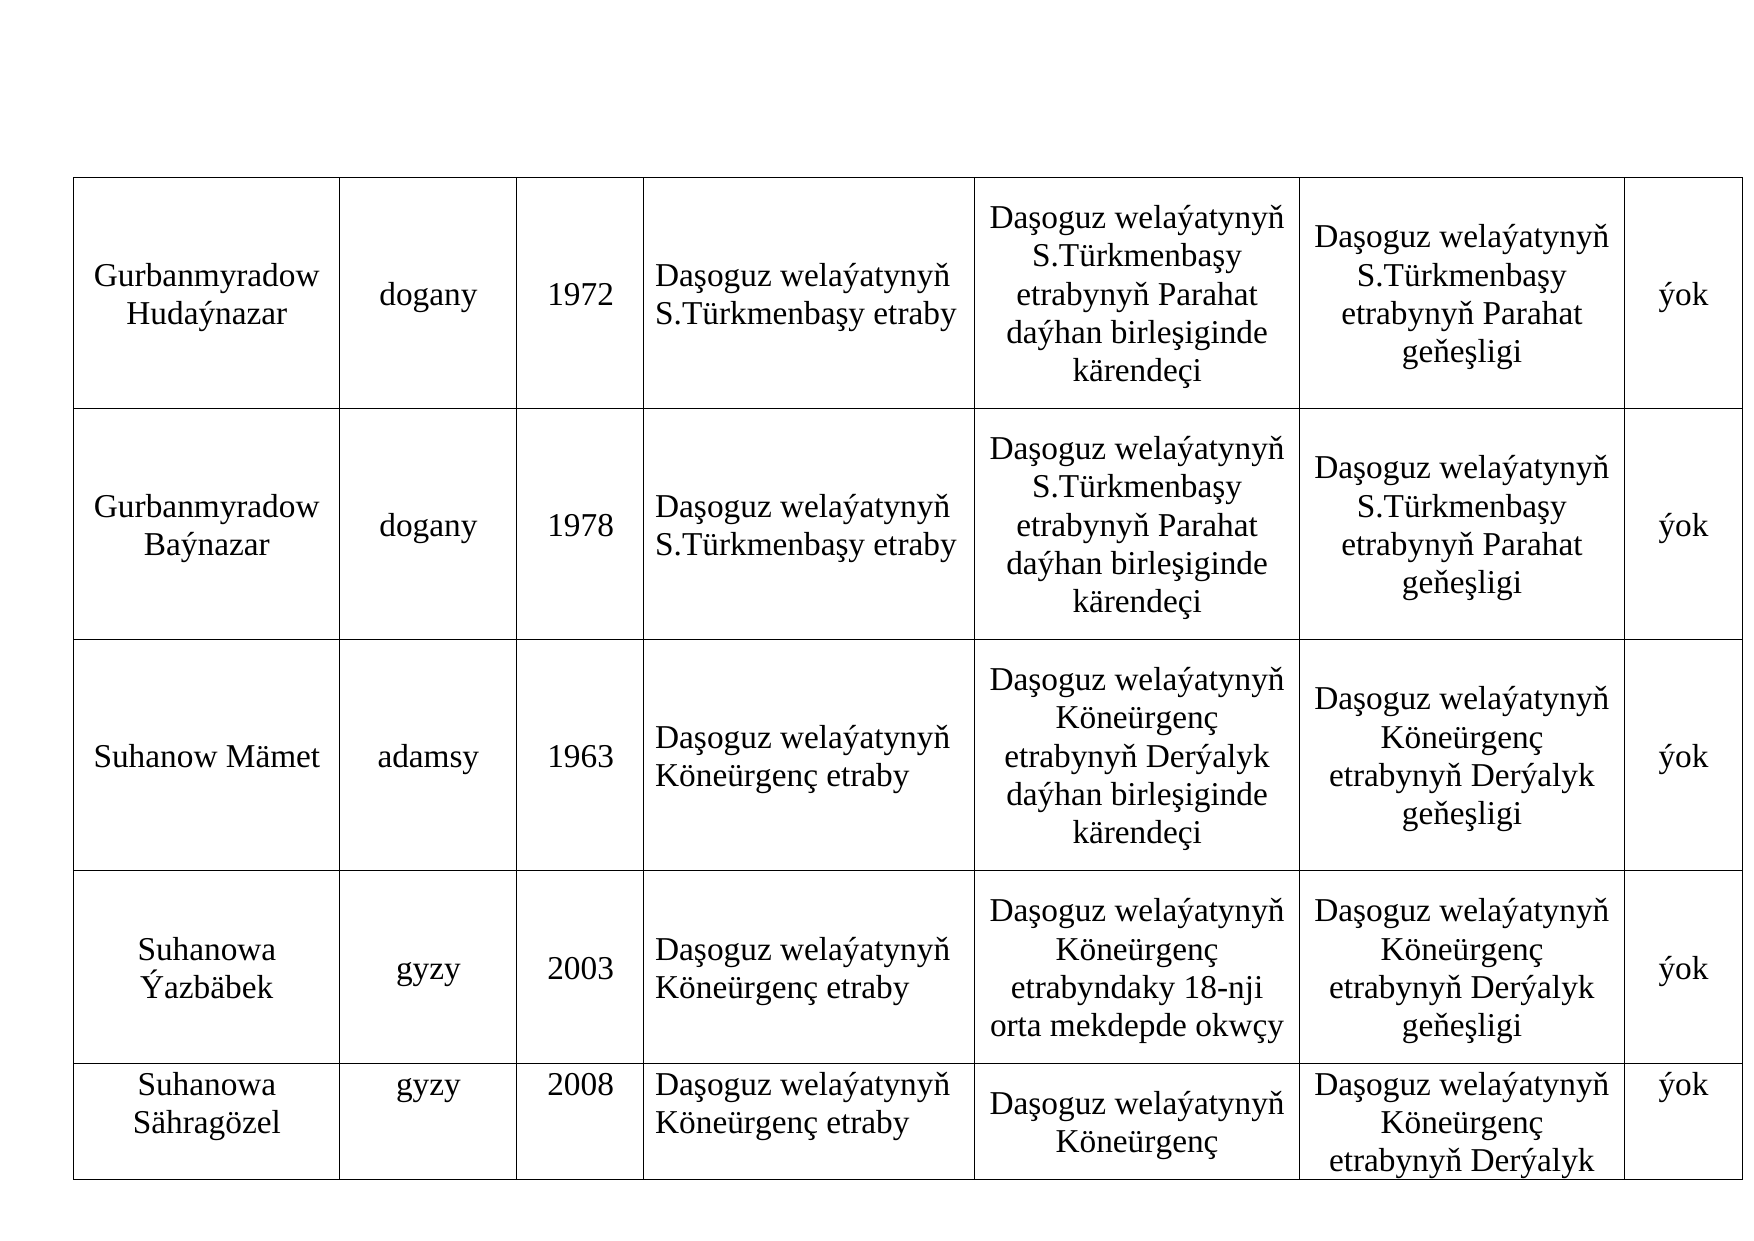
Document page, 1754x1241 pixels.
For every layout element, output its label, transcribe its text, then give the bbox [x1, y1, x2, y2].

table_cell 2003 [517, 871, 643, 1063]
table_cell dogany [340, 178, 516, 408]
table_cell Daşoguz welaýatynyň Köneürgenç etrabynyň Derýalyk daýhan birleşiginde kärendeçi [975, 640, 1299, 870]
table_cell Gurbanmyradow Baýnazar [74, 409, 339, 639]
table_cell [975, 178, 1299, 408]
table_cell ýok [1625, 1064, 1742, 1179]
table_cell dogany [340, 409, 516, 639]
table_cell Suhanow Mämet [74, 640, 339, 870]
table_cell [1300, 178, 1624, 408]
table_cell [644, 1064, 974, 1179]
table_cell Daşoguz welaýatynyň S.Türkmenbaşy etrabynyň Parahat geňeşligi [1300, 409, 1624, 639]
table_cell Daşoguz welaýatynyň Köneürgenç etrabyndaky 18-nji orta mekdepde okwçy [975, 871, 1299, 1063]
table_cell gyzy [340, 1064, 516, 1179]
table_cell 1978 [517, 409, 643, 639]
table_cell Daşoguz welaýatynyň Köneürgenç etraby [644, 640, 974, 870]
table_cell gyzy [340, 871, 516, 1063]
table_cell Daşoguz welaýatynyň S.Türkmenbaşy etraby [644, 409, 974, 639]
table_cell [1300, 1064, 1624, 1179]
table_cell ýok [1625, 640, 1742, 870]
table_cell ýok [1625, 178, 1742, 408]
table_cell 2008 [517, 1064, 643, 1179]
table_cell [975, 1064, 1299, 1179]
table_cell Daşoguz welaýatynyň Köneürgenç etrabynyň Derýalyk geňeşligi [1300, 871, 1624, 1063]
table_cell Suhanowa Sähragözel [74, 1064, 339, 1179]
table_cell ýok [1625, 409, 1742, 639]
table_cell Suhanowa Ýazbäbek [74, 871, 339, 1063]
table_cell 1972 [517, 178, 643, 408]
table_cell Daşoguz welaýatynyň Köneürgenç etrabynyň Derýalyk geňeşligi [1300, 640, 1624, 870]
table_cell ýok [1625, 871, 1742, 1063]
table_cell adamsy [340, 640, 516, 870]
table_cell Daşoguz welaýatynyň Köneürgenç etraby [644, 871, 974, 1063]
table_cell Daşoguz welaýatynyň S.Türkmenbaşy etrabynyň Parahat daýhan birleşiginde kärendeçi [975, 409, 1299, 639]
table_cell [644, 178, 974, 408]
table_cell 1963 [517, 640, 643, 870]
table_cell Gurbanmyradow Hudaýnazar [74, 178, 339, 408]
